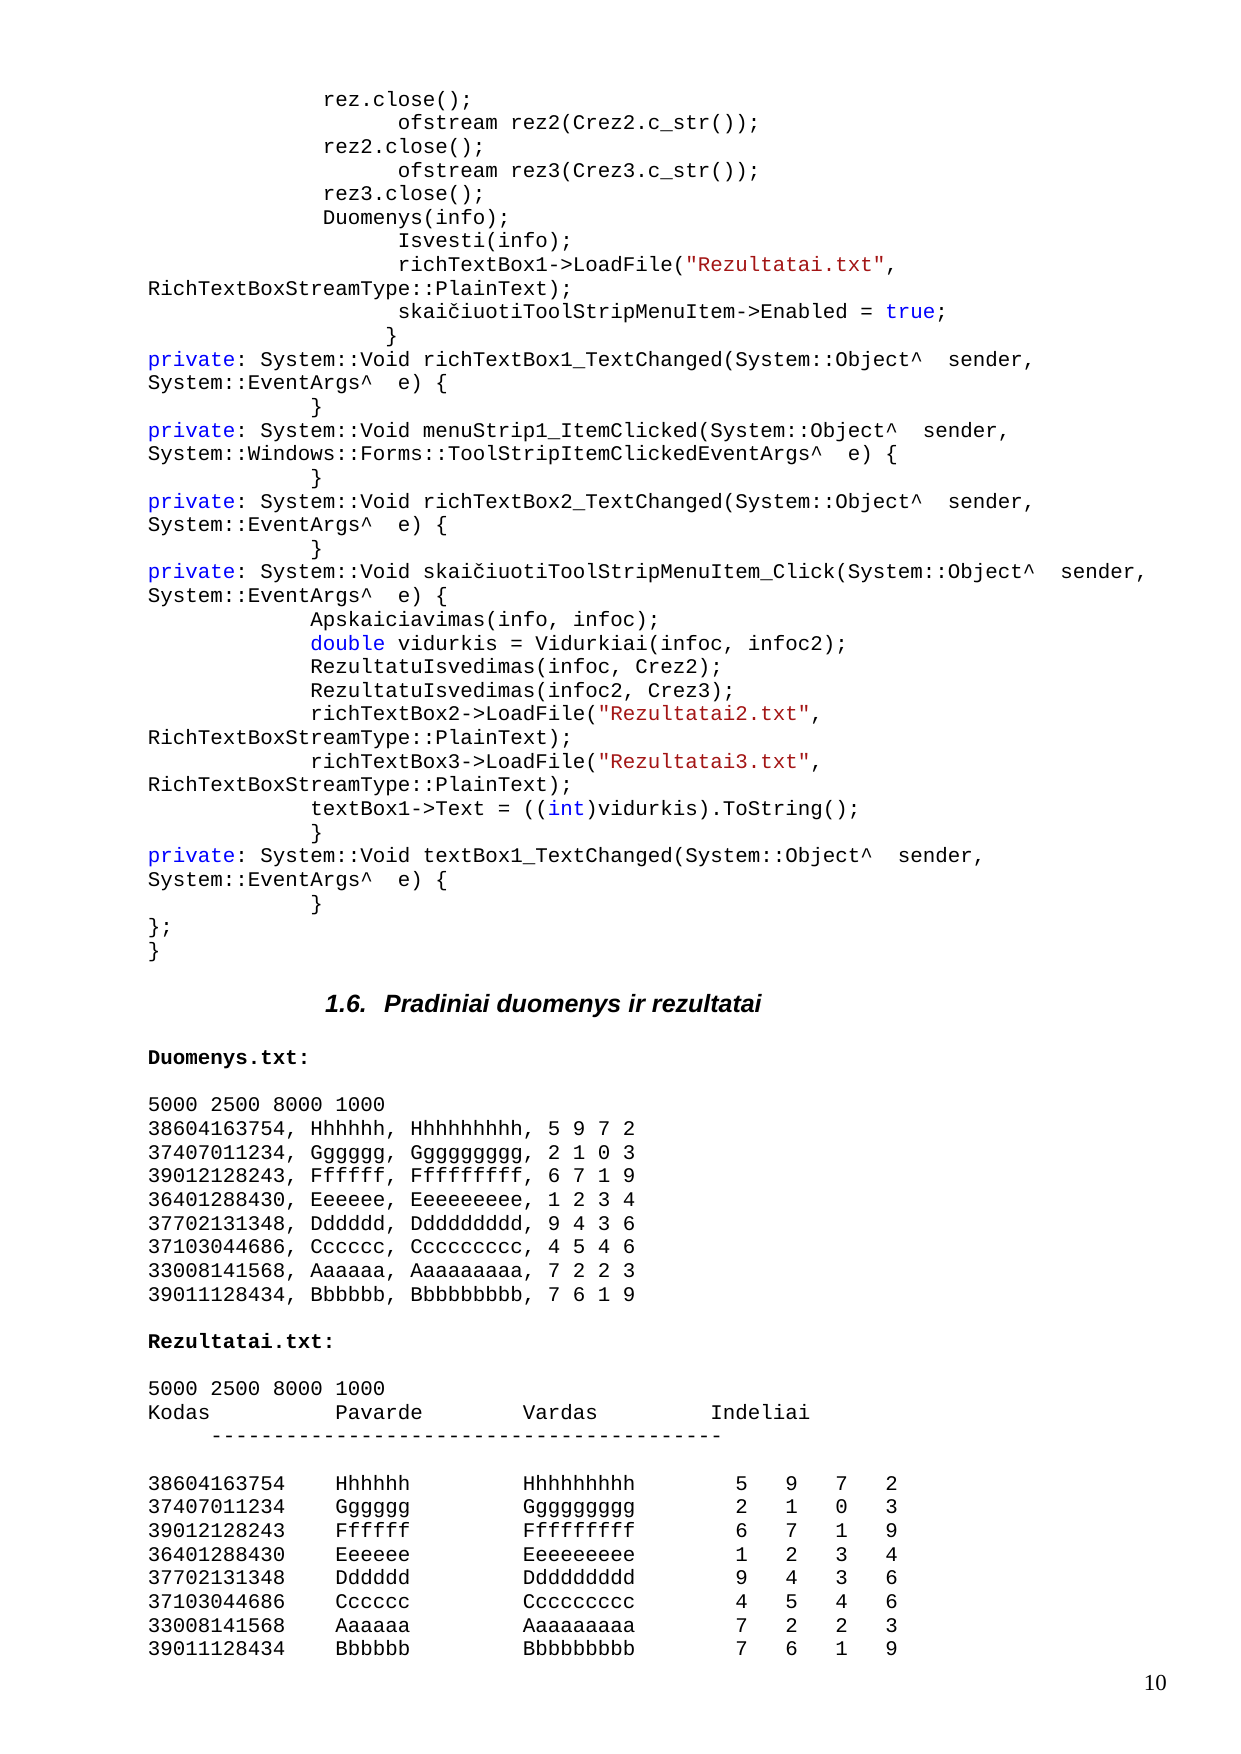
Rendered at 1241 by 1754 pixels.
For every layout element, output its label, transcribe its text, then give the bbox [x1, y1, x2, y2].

text } [148, 538, 1181, 562]
text rez2.close(); [148, 136, 1181, 159]
text } [148, 940, 1181, 963]
text ofstream rez3(Crez3.c_str()); [148, 159, 1181, 183]
text } [148, 822, 1181, 845]
text 5000 2500 8000 1000 [148, 1378, 1181, 1402]
text ----------------------------------------- [148, 1426, 1181, 1449]
text Rezultatai.txt: [148, 1331, 1181, 1354]
text 37103044686 Cccccc Ccccccccc 4 5 4 6 [148, 1591, 1181, 1615]
text 37702131348, Dddddd, Ddddddddd, 9 4 3 6 [148, 1213, 1181, 1236]
text }; [148, 916, 1181, 940]
text 33008141568 Aaaaaa Aaaaaaaaa 7 2 2 3 [148, 1615, 1181, 1638]
text Kodas Pavarde Vardas Indeliai [148, 1402, 1181, 1426]
text RezultatuIsvedimas(infoc, Crez2); [148, 656, 1181, 680]
text 36401288430 Eeeeee Eeeeeeeee 1 2 3 4 [148, 1544, 1181, 1567]
text 37407011234 Gggggg Ggggggggg 2 1 0 3 [148, 1496, 1181, 1520]
subtitle Pradiniai duomenys ir rezultatai [325, 988, 1181, 1017]
text richTextBox2->LoadFile("Rezultatai2.txt", RichTextBoxStreamType::PlainText); [148, 703, 1181, 751]
text 37407011234, Gggggg, Ggggggggg, 2 1 0 3 [148, 1142, 1181, 1165]
text } [148, 396, 1181, 420]
text Apskaiciavimas(info, infoc); [148, 609, 1181, 632]
text skaičiuotiToolStripMenuItem->Enabled = true; [148, 301, 1181, 325]
text private: System::Void textBox1_TextChanged(System::Object^ sender, System::EventArgs^ e) { [148, 845, 1181, 893]
text RezultatuIsvedimas(infoc2, Crez3); [148, 680, 1181, 703]
text 37103044686, Cccccc, Ccccccccc, 4 5 4 6 [148, 1236, 1181, 1260]
text richTextBox1->LoadFile("Rezultatai.txt", RichTextBoxStreamType::PlainText); [148, 254, 1181, 301]
text Duomenys.txt: [148, 1047, 1181, 1071]
text rez3.close(); [148, 183, 1181, 207]
text Duomenys(info); [148, 207, 1181, 231]
text 39012128243 Ffffff Fffffffff 6 7 1 9 [148, 1520, 1181, 1544]
text } [148, 467, 1181, 491]
text 5000 2500 8000 1000 [148, 1094, 1181, 1118]
text 38604163754, Hhhhhh, Hhhhhhhhh, 5 9 7 2 [148, 1118, 1181, 1142]
text ofstream rez2(Crez2.c_str()); [148, 112, 1181, 136]
text textBox1->Text = ((int)vidurkis).ToString(); [148, 798, 1181, 822]
text double vidurkis = Vidurkiai(infoc, infoc2); [148, 632, 1181, 656]
text 39011128434 Bbbbbb Bbbbbbbbb 7 6 1 9 [148, 1638, 1181, 1662]
text private: System::Void richTextBox2_TextChanged(System::Object^ sender, System::EventArgs^ e) { [148, 491, 1181, 538]
text Isvesti(info); [148, 231, 1181, 254]
text 33008141568, Aaaaaa, Aaaaaaaaa, 7 2 2 3 [148, 1260, 1181, 1284]
text 38604163754 Hhhhhh Hhhhhhhhh 5 9 7 2 [148, 1473, 1181, 1496]
text 37702131348 Dddddd Ddddddddd 9 4 3 6 [148, 1567, 1181, 1591]
text } [148, 325, 1181, 349]
text 39012128243, Ffffff, Fffffffff, 6 7 1 9 [148, 1165, 1181, 1189]
text private: System::Void skaičiuotiToolStripMenuItem_Click(System::Object^ sender, System::EventArgs^ e) { [148, 562, 1181, 609]
text rez.close(); [148, 89, 1181, 112]
text private: System::Void menuStrip1_ItemClicked(System::Object^ sender, System::Windows::Forms::ToolStripItemClickedEventArgs^ e) { [148, 420, 1181, 467]
text private: System::Void richTextBox1_TextChanged(System::Object^ sender, System::EventArgs^ e) { [148, 349, 1181, 396]
text richTextBox3->LoadFile("Rezultatai3.txt", RichTextBoxStreamType::PlainText); [148, 751, 1181, 798]
text 36401288430, Eeeeee, Eeeeeeeee, 1 2 3 4 [148, 1189, 1181, 1213]
text 39011128434, Bbbbbb, Bbbbbbbbb, 7 6 1 9 [148, 1284, 1181, 1307]
text } [148, 893, 1181, 916]
